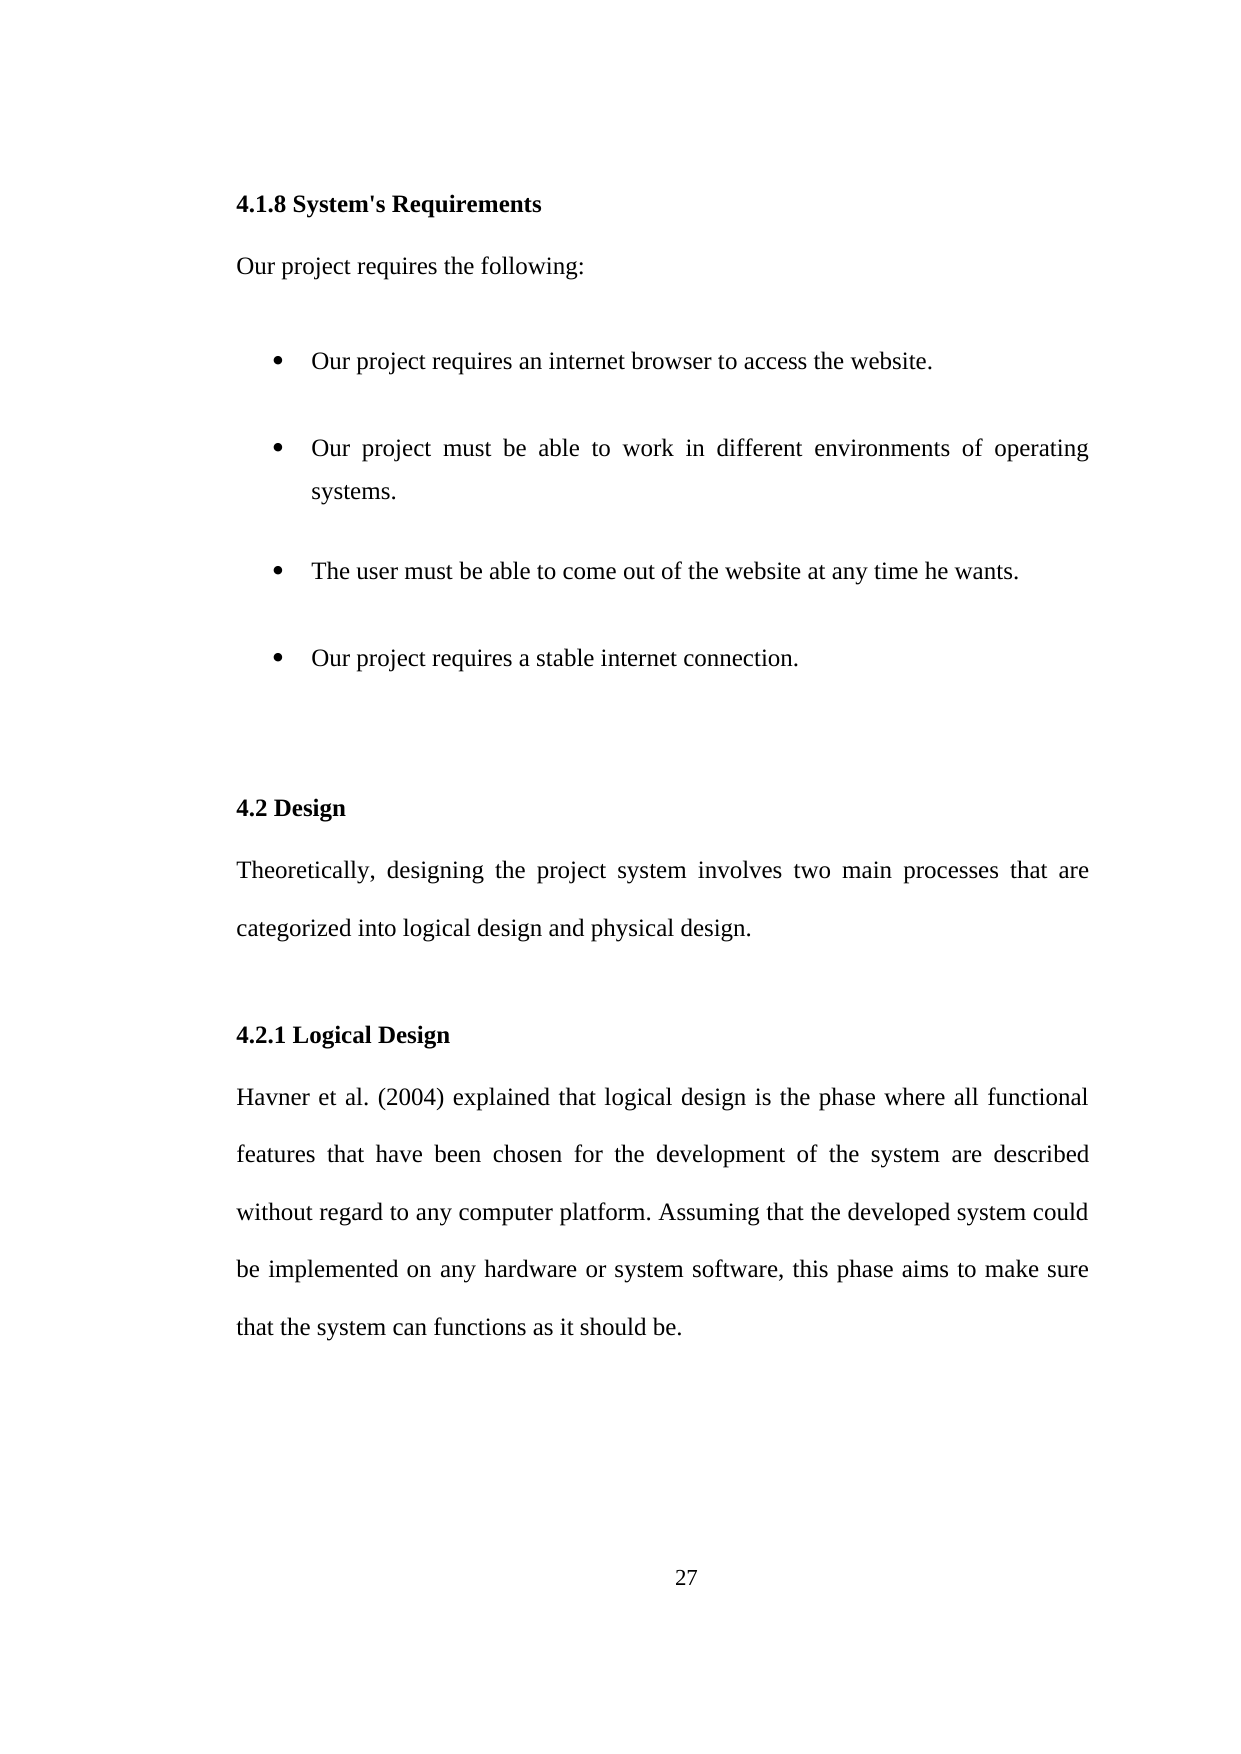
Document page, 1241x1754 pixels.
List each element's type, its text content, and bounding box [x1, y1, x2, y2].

subtitle System's Requirements [236, 189, 1090, 218]
subtitle Design [236, 793, 1090, 822]
list The user must be able to come out of the website at any time he wants. [274, 556, 1090, 585]
text Havner et al. (2004) explained that logical design is the phase where all functional features that have been chosen for the development of the system are described without regard to any computer platform. Assuming that the developed system could be implemented on any hardware or system software, this phase aims to make sure that the system can functions as it should be. [236, 1082, 1090, 1341]
text Theoretically, designing the project system involves two main processes that are categorized into logical design and physical design. [236, 855, 1090, 941]
text Our project requires the following: [236, 251, 1090, 280]
subtitle Logical Design [236, 1020, 1090, 1049]
list Our project requires an internet browser to access the website. [274, 346, 1090, 375]
list Our project requires a stable internet connection. [274, 643, 1090, 671]
list Our project must be able to work in different environments of operating systems. [274, 433, 1090, 504]
